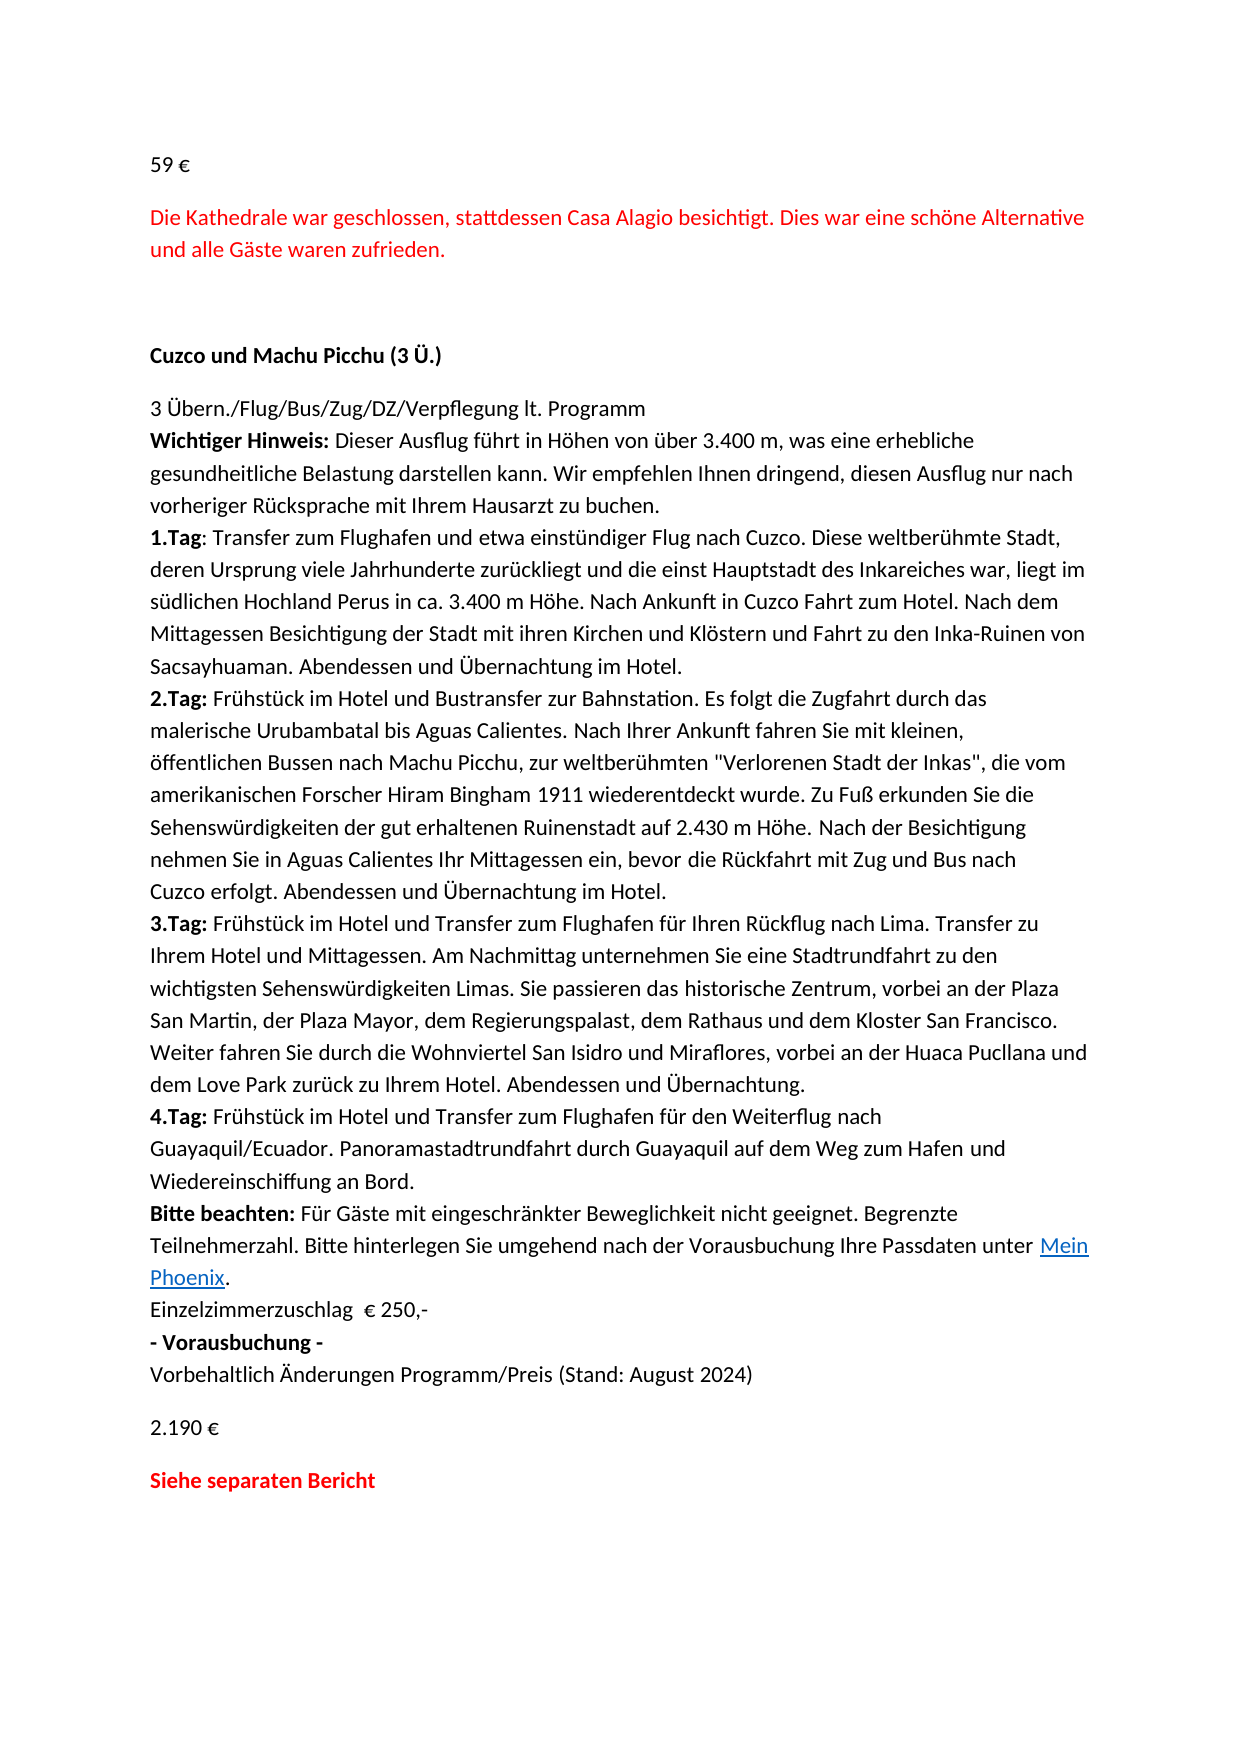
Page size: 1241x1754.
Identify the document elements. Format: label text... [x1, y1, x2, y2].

text 2.190 € [150, 1413, 1090, 1441]
text Die Kathedrale war geschlossen, stattdessen Casa Alagio besichtigt. Dies war eine schöne Alternative und alle Gäste waren zufrieden. [150, 203, 1090, 263]
text Cuzco und Machu Picchu (3 Ü.) [150, 341, 1090, 369]
text 3 Übern./Flug/Bus/Zug/DZ/Verpflegung lt. Programm Wichtiger Hinweis: Dieser Ausflug führt in Höhen von über 3.400 m, was eine erhebliche gesundheitliche Belastung darstellen kann. Wir empfehlen Ihnen dringend, diesen Ausflug nur nach vorheriger Rücksprache mit Ihrem Hausarzt zu buchen. 1.Tag: Transfer zum Flughafen und etwa einstündiger Flug nach Cuzco. Diese weltberühmte Stadt, deren Ursprung viele Jahrhunderte zurückliegt und die einst Hauptstadt des Inkareiches war, liegt im südlichen Hochland Perus in ca. 3.400 m Höhe. Nach Ankunft in Cuzco Fahrt zum Hotel. Nach dem Mittagessen Besichtigung der Stadt mit ihren Kirchen und Klöstern und Fahrt zu den Inka-Ruinen von Sacsayhuaman. Abendessen und Übernachtung im Hotel. 2.Tag: Frühstück im Hotel und Bustransfer zur Bahnstation. Es folgt die Zugfahrt durch das malerische Urubambatal bis Aguas Calientes. Nach Ihrer Ankunft fahren Sie mit kleinen, öffentlichen Bussen nach Machu Picchu, zur weltberühmten "Verlorenen Stadt der Inkas", die vom amerikanischen Forscher Hiram Bingham 1911 wiederentdeckt wurde. Zu Fuß erkunden Sie die Sehenswürdigkeiten der gut erhaltenen Ruinenstadt auf 2.430 m Höhe. Nach der Besichtigung nehmen Sie in Aguas Calientes Ihr Mittagessen ein, bevor die Rückfahrt mit Zug und Bus nach Cuzco erfolgt. Abendessen und Übernachtung im Hotel. 3.Tag: Frühstück im Hotel und Transfer zum Flughafen für Ihren Rückflug nach Lima. Transfer zu Ihrem Hotel und Mittagessen. Am Nachmittag unternehmen Sie eine Stadtrundfahrt zu den wichtigsten Sehenswürdigkeiten Limas. Sie passieren das historische Zentrum, vorbei an der Plaza San Martin, der Plaza Mayor, dem Regierungspalast, dem Rathaus und dem Kloster San Francisco. Weiter fahren Sie durch die Wohnviertel San Isidro und Miraflores, vorbei an der Huaca Pucllana und dem Love Park zurück zu Ihrem Hotel. Abendessen und Übernachtung. 4.Tag: Frühstück im Hotel und Transfer zum Flughafen für den Weiterflug nach Guayaquil/Ecuador. Panoramastadtrundfahrt durch Guayaquil auf dem Weg zum Hafen und Wiedereinschiffung an Bord. Bitte beachten: Für Gäste mit eingeschränkter Beweglichkeit nicht geeignet. Begrenzte Teilnehmerzahl. Bitte hinterlegen Sie umgehend nach der Vorausbuchung Ihre Passdaten unter Mein Phoenix. Einzelzimmerzuschlag € 250,- - Vorausbuchung - Vorbehaltlich Änderungen Programm/Preis (Stand: August 2024) [150, 394, 1090, 1388]
text 59 € [150, 150, 1090, 178]
text Siehe separaten Bericht [150, 1466, 1090, 1494]
